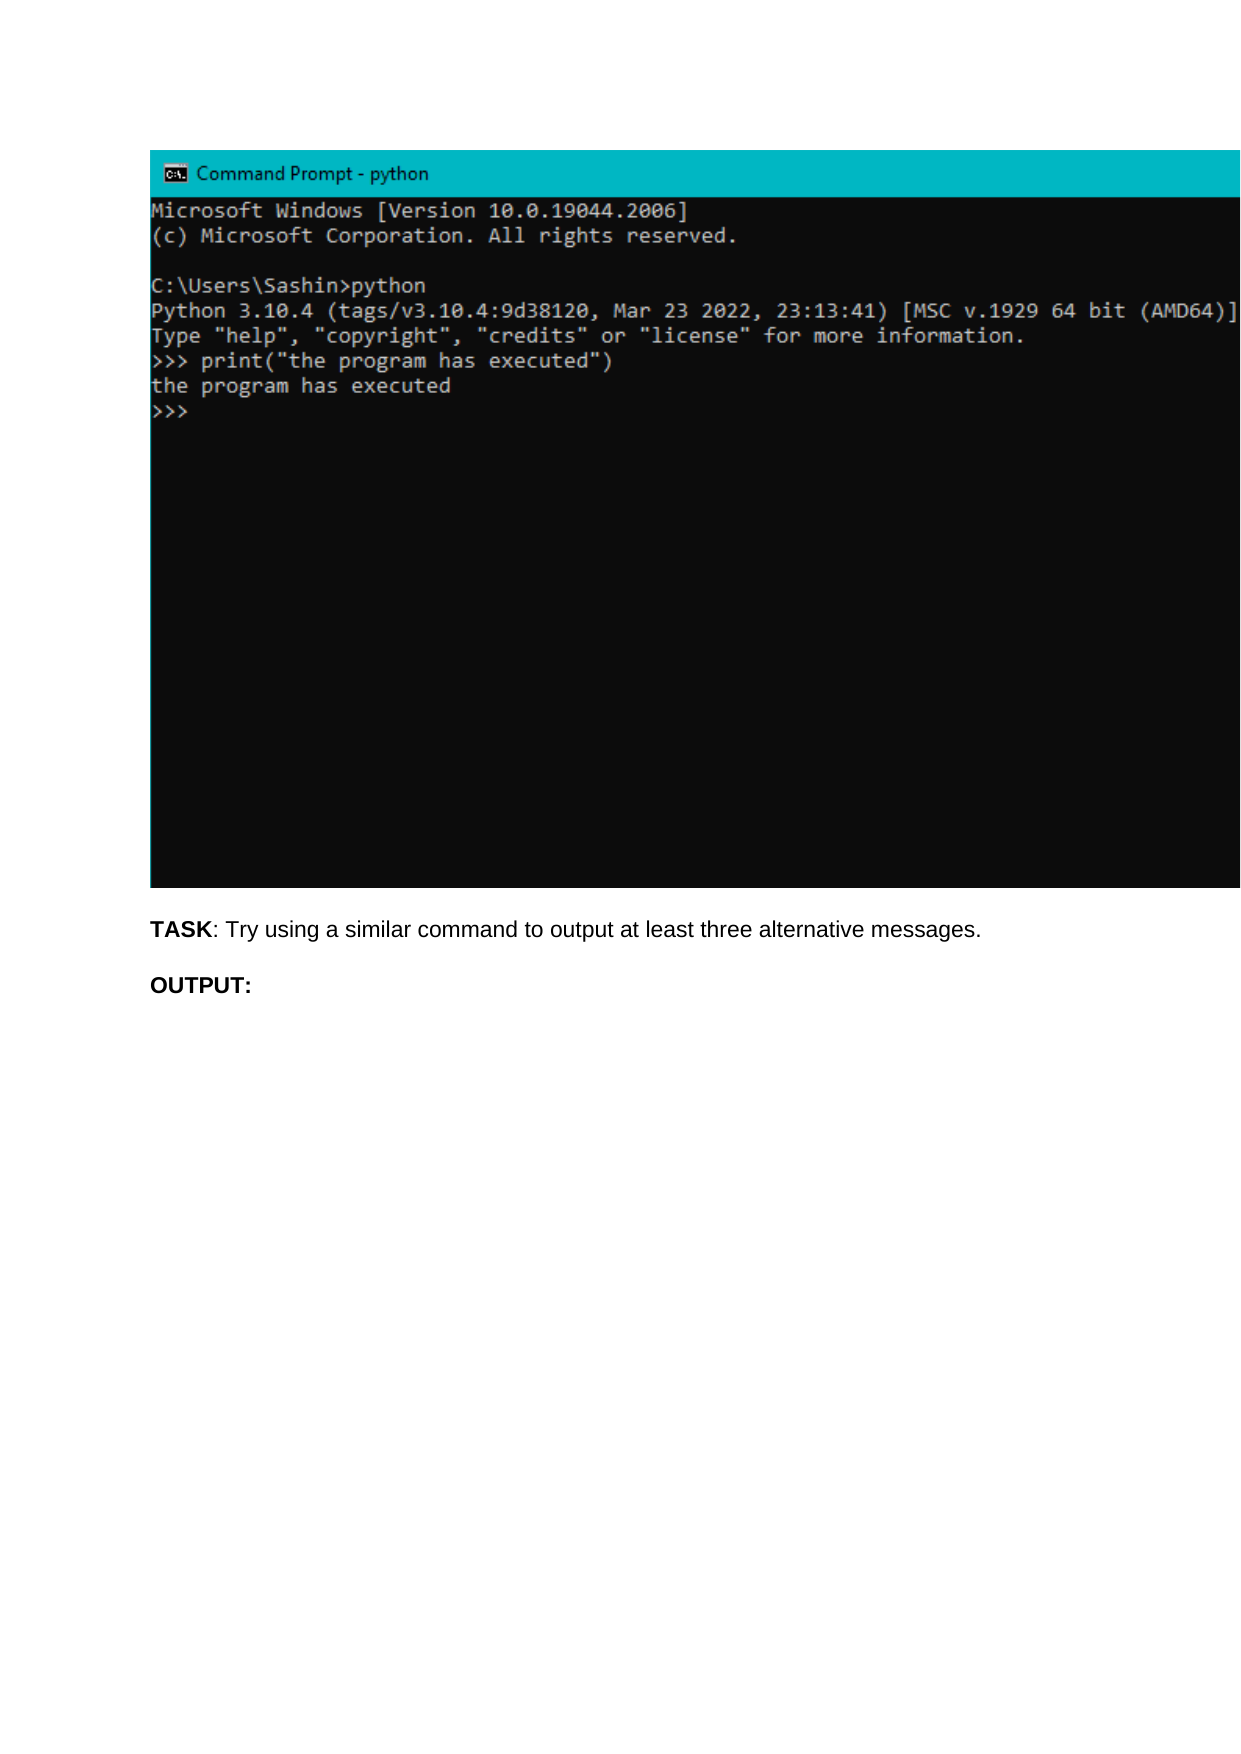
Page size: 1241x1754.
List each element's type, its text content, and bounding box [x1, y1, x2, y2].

text OUTPUT: [150, 972, 1090, 998]
text TASK: Try using a similar command to output at least three alternative messages. [150, 916, 1090, 943]
picture [150, 150, 1241, 888]
